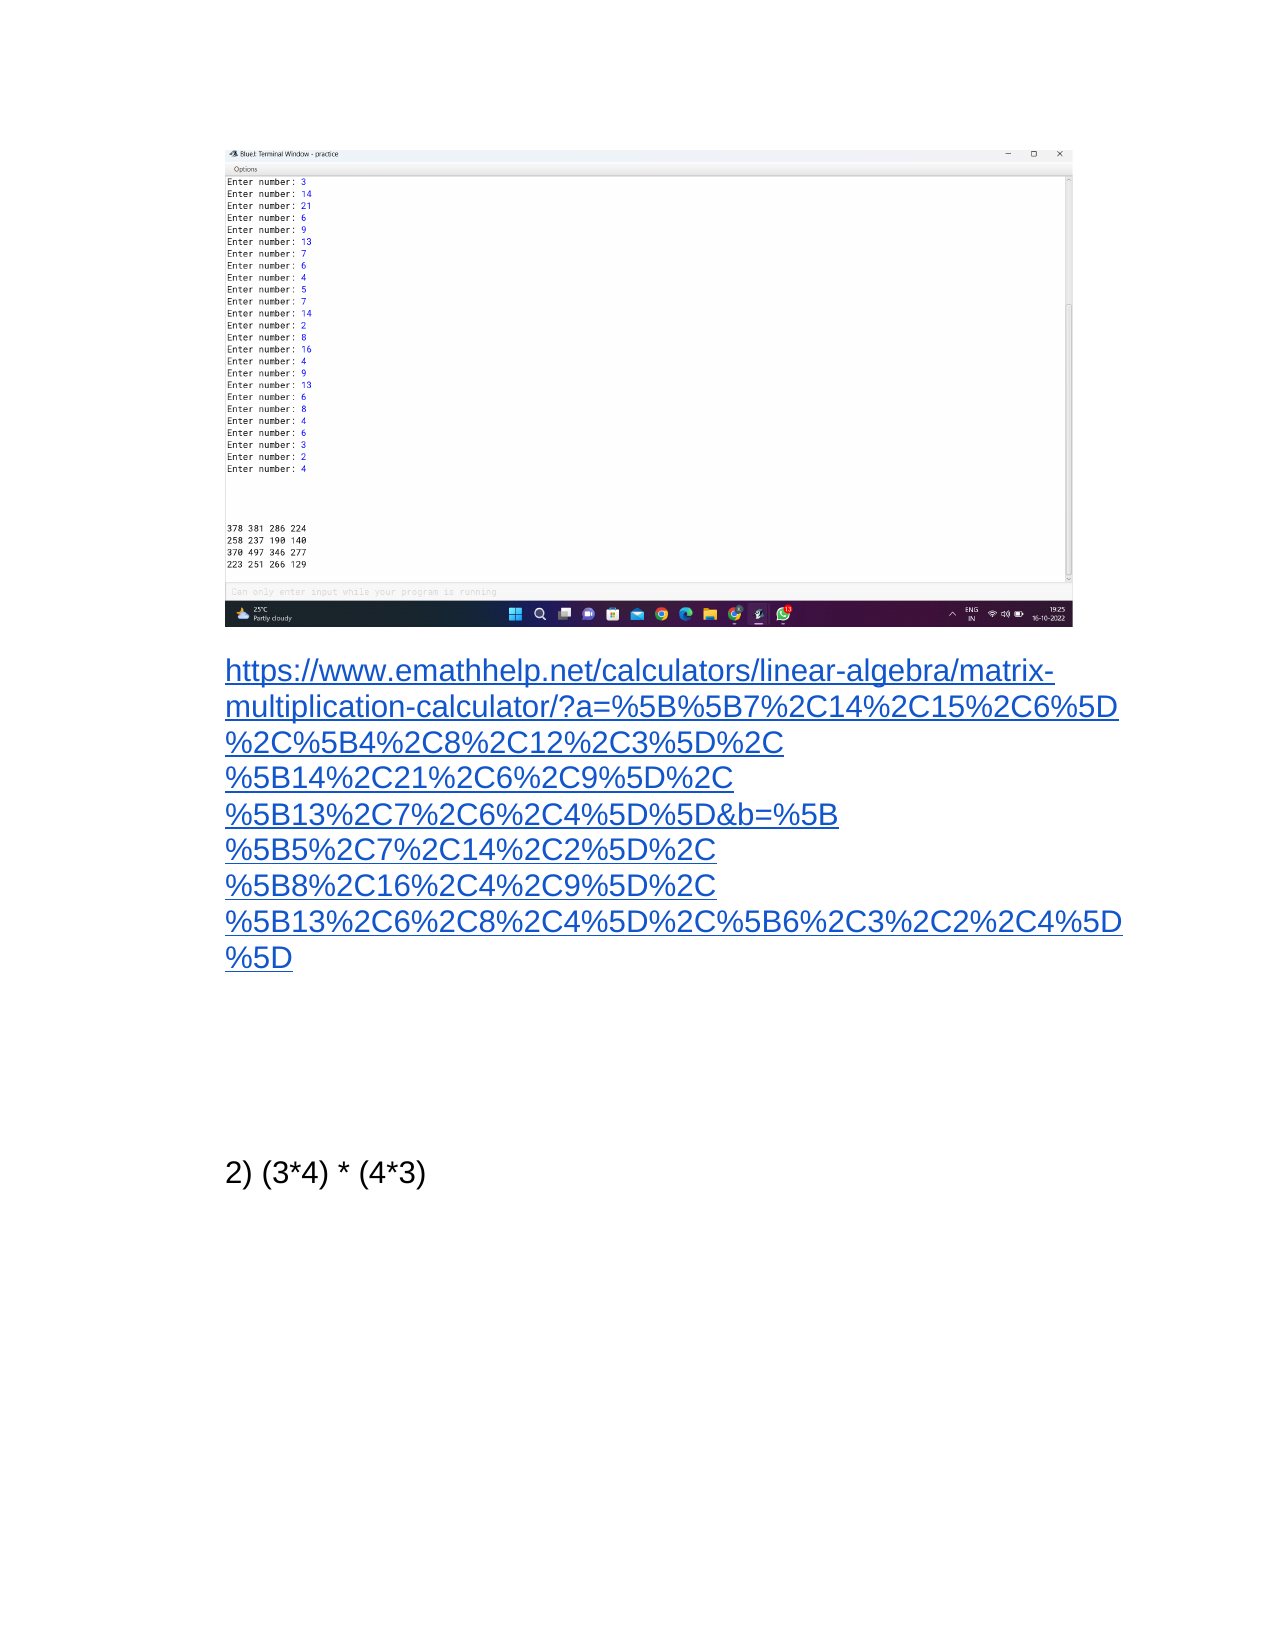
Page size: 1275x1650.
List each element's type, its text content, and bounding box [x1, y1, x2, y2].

text 2) (3*4) * (4*3) [225, 1154, 1125, 1190]
picture [225, 150, 1073, 627]
text https://www.emathhelp.net/calculators/linear-algebra/matrix-multiplication-calculator/?a=%5B%5B7%2C14%2C15%2C6%5D%2C%5B4%2C8%2C12%2C3%5D%2C%5B14%2C21%2C6%2C9%5D%2C%5B13%2C7%2C6%2C4%5D%5D&b=%5B%5B5%2C7%2C14%2C2%5D%2C%5B8%2C16%2C4%2C9%5D%2C%5B13%2C6%2C8%2C4%5D%2C%5B6%2C3%2C2%2C4%5D%5D [225, 652, 1125, 975]
